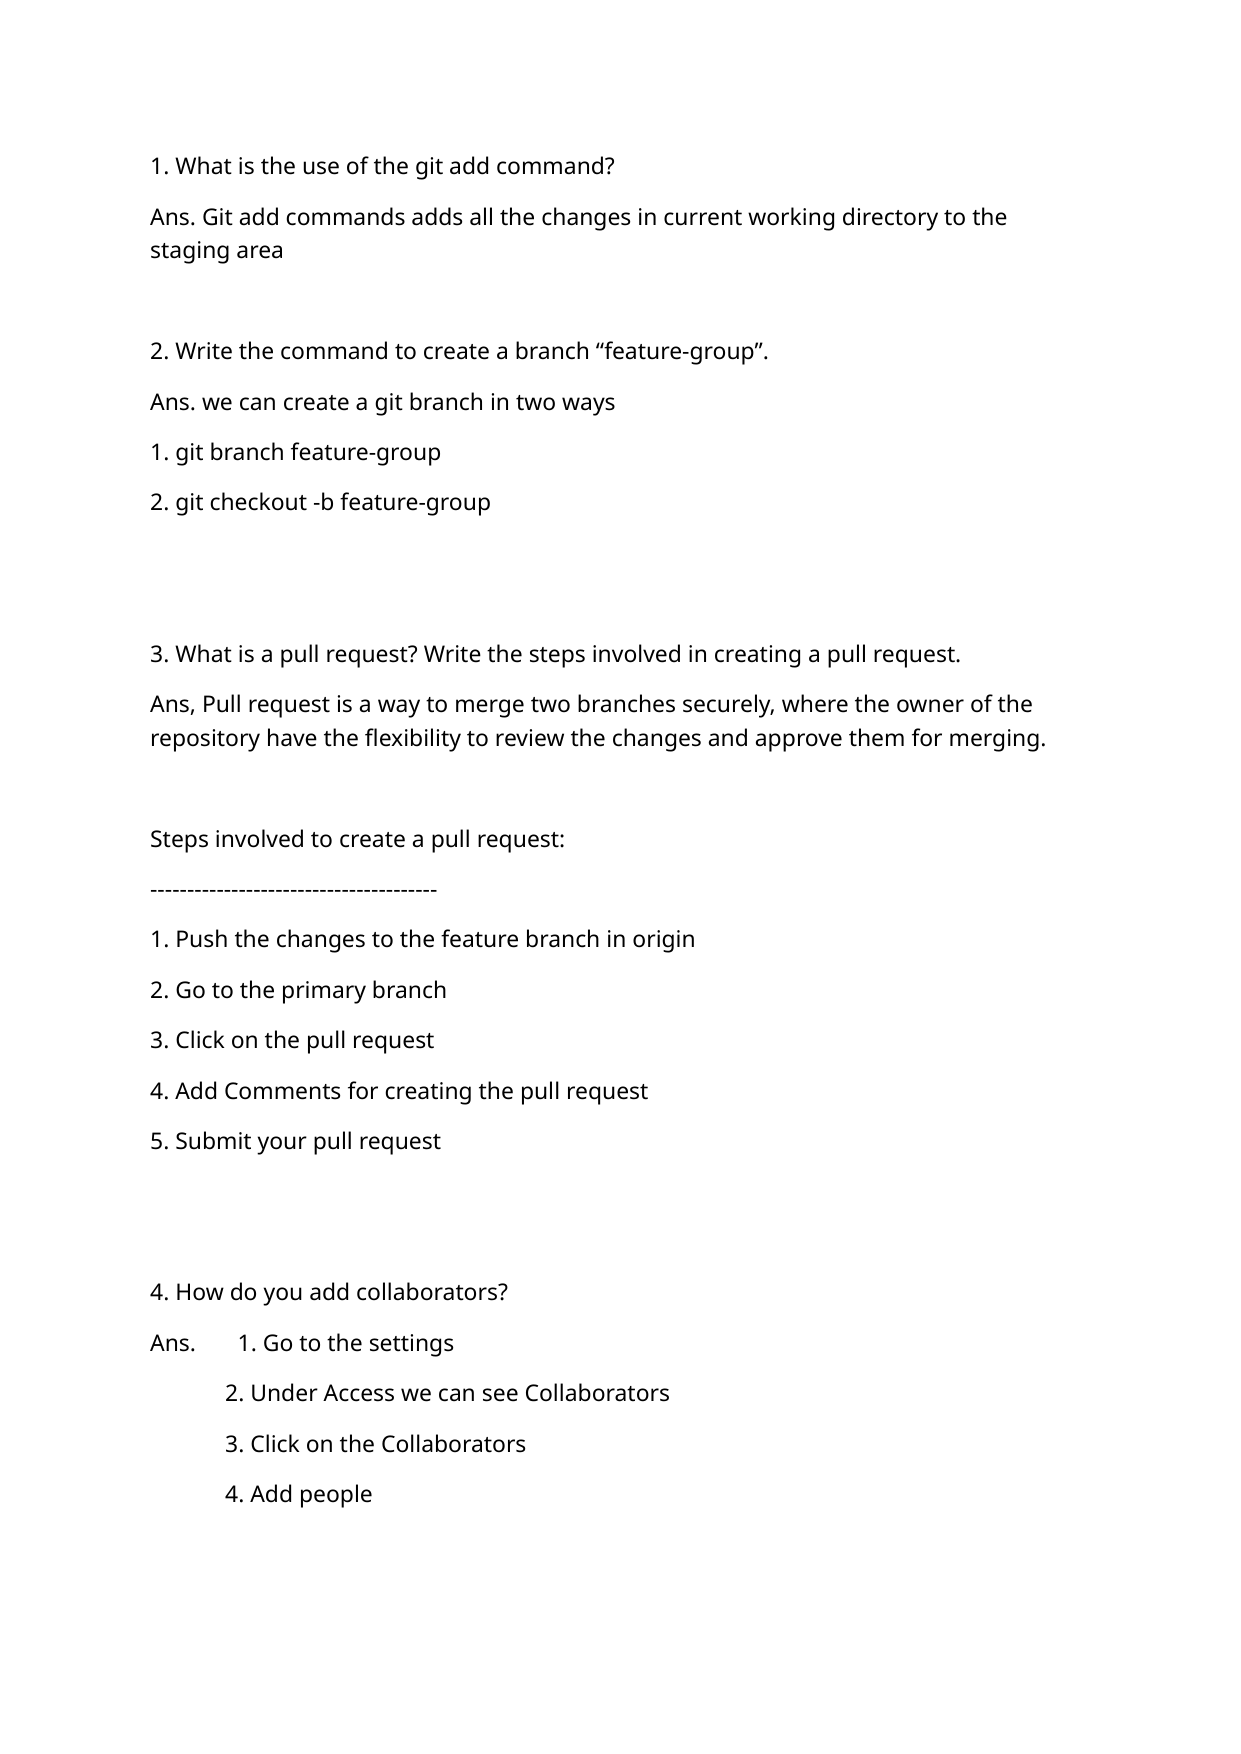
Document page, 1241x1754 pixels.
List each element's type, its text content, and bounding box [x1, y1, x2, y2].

text 2. Go to the primary branch [150, 974, 1090, 1005]
text 2. Write the command to create a branch “feature-group”. [150, 335, 1090, 366]
text 1. What is the use of the git add command? [150, 150, 1090, 181]
text 2. git checkout -b feature-group [150, 486, 1090, 517]
text Ans. we can create a git branch in two ways [150, 385, 1090, 417]
text 3. What is a pull request? Write the steps involved in creating a pull request. [150, 637, 1090, 669]
text 3. Click on the pull request [150, 1024, 1090, 1055]
text 5. Submit your pull request [150, 1125, 1090, 1156]
text 2. Under Access we can see Collaborators [225, 1377, 1090, 1408]
text 3. Click on the Collaborators [225, 1427, 1090, 1459]
text 4. Add Comments for creating the pull request [150, 1074, 1090, 1106]
text Ans. 1. Go to the settings [150, 1327, 1090, 1358]
text Ans. Git add commands adds all the changes in current working directory to the staging area [150, 200, 1090, 265]
text 4. Add people [225, 1478, 1090, 1509]
text 1. git branch feature-group [150, 436, 1090, 467]
text 1. Push the changes to the feature branch in origin [150, 923, 1090, 954]
text --------------------------------------- [150, 873, 1090, 904]
text 4. How do you add collaborators? [150, 1276, 1090, 1307]
text Steps involved to create a pull request: [150, 822, 1090, 854]
text Ans, Pull request is a way to merge two branches securely, where the owner of the repository have the flexibility to review the changes and approve them for merging. [150, 688, 1090, 753]
